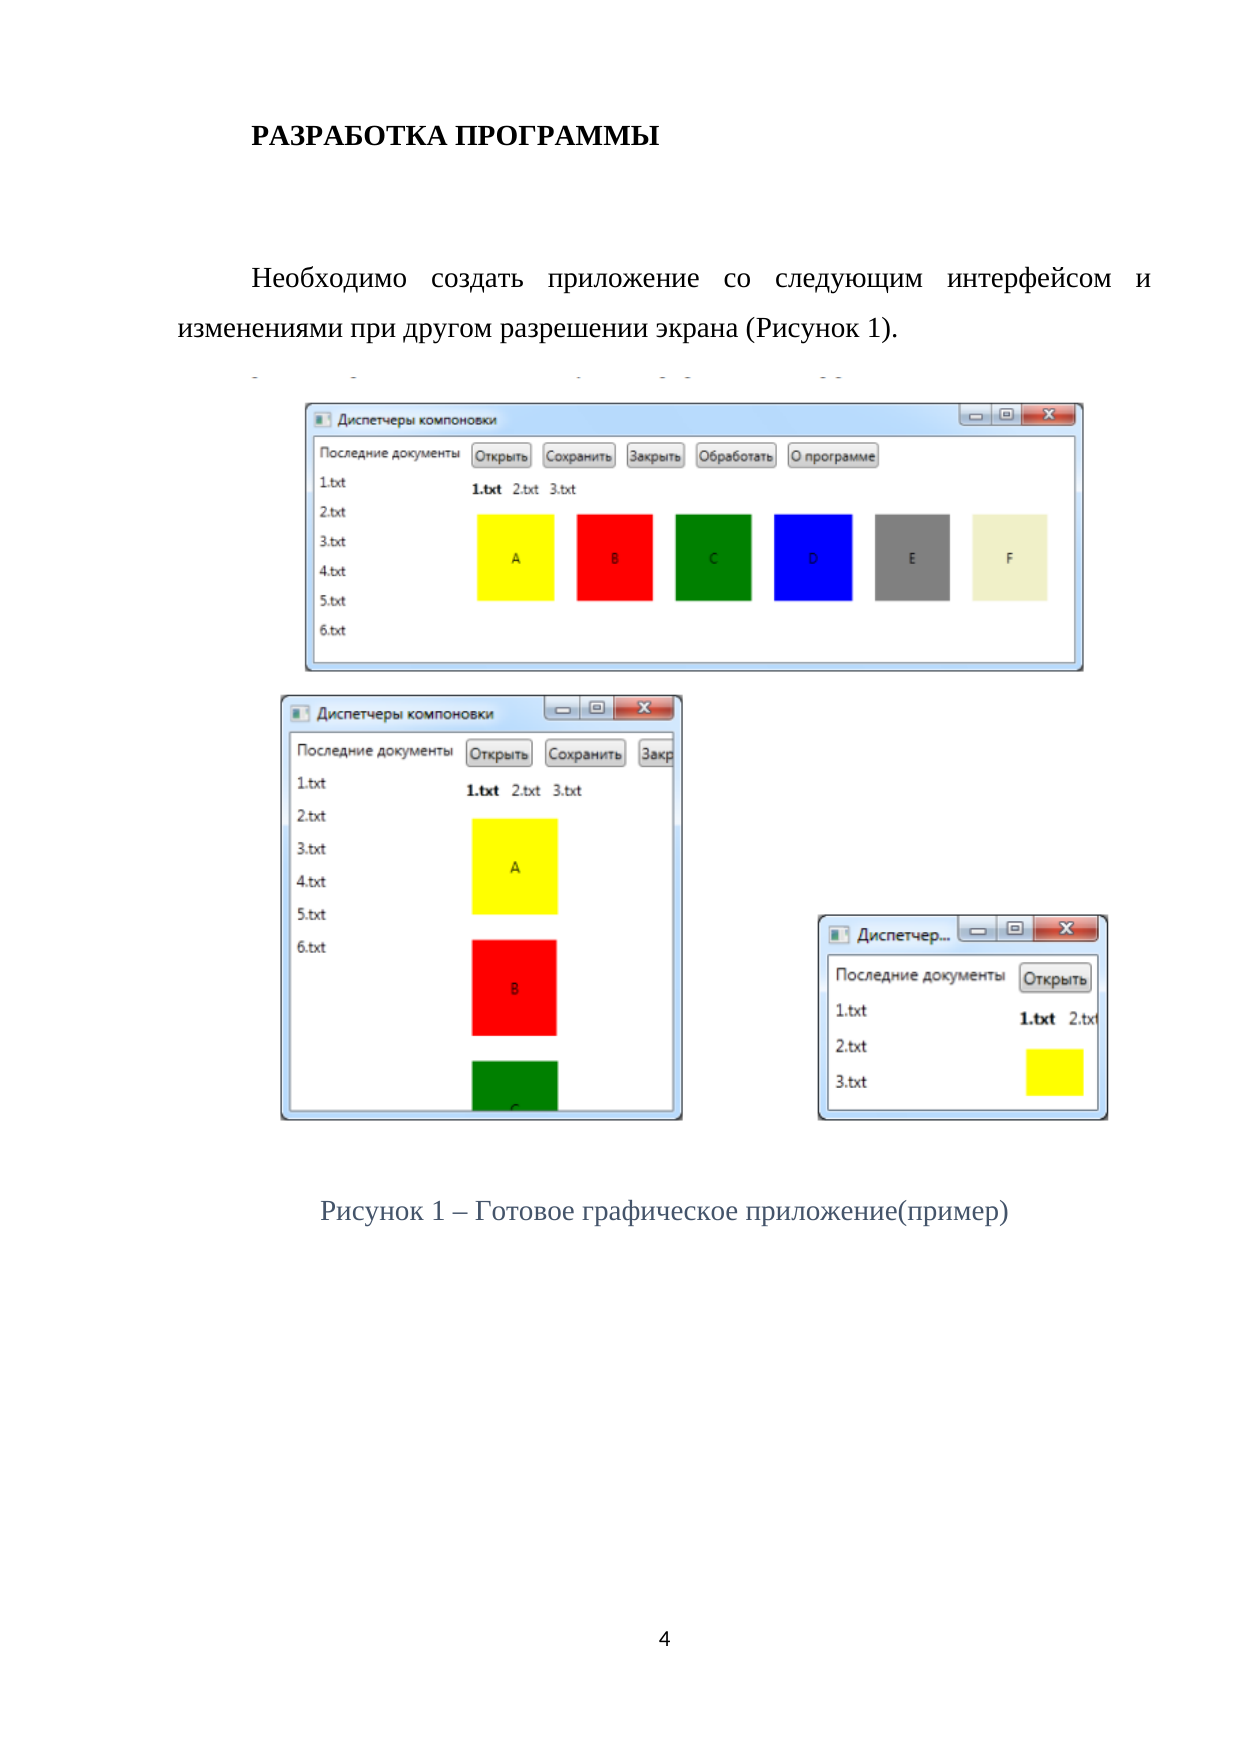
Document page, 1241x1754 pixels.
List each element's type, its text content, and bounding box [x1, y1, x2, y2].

text Необходимо создать приложение со следующим интерфейсом и изменениями при другом разрешении экрана (Рисунок 1). [177, 260, 1152, 344]
subtitle РАЗРАБОТКА ПРОГРАММЫ [177, 118, 1152, 152]
picture [177, 377, 1152, 1163]
text Рисунок 1 – Готовое графическое приложение(пример) [177, 1193, 1152, 1227]
